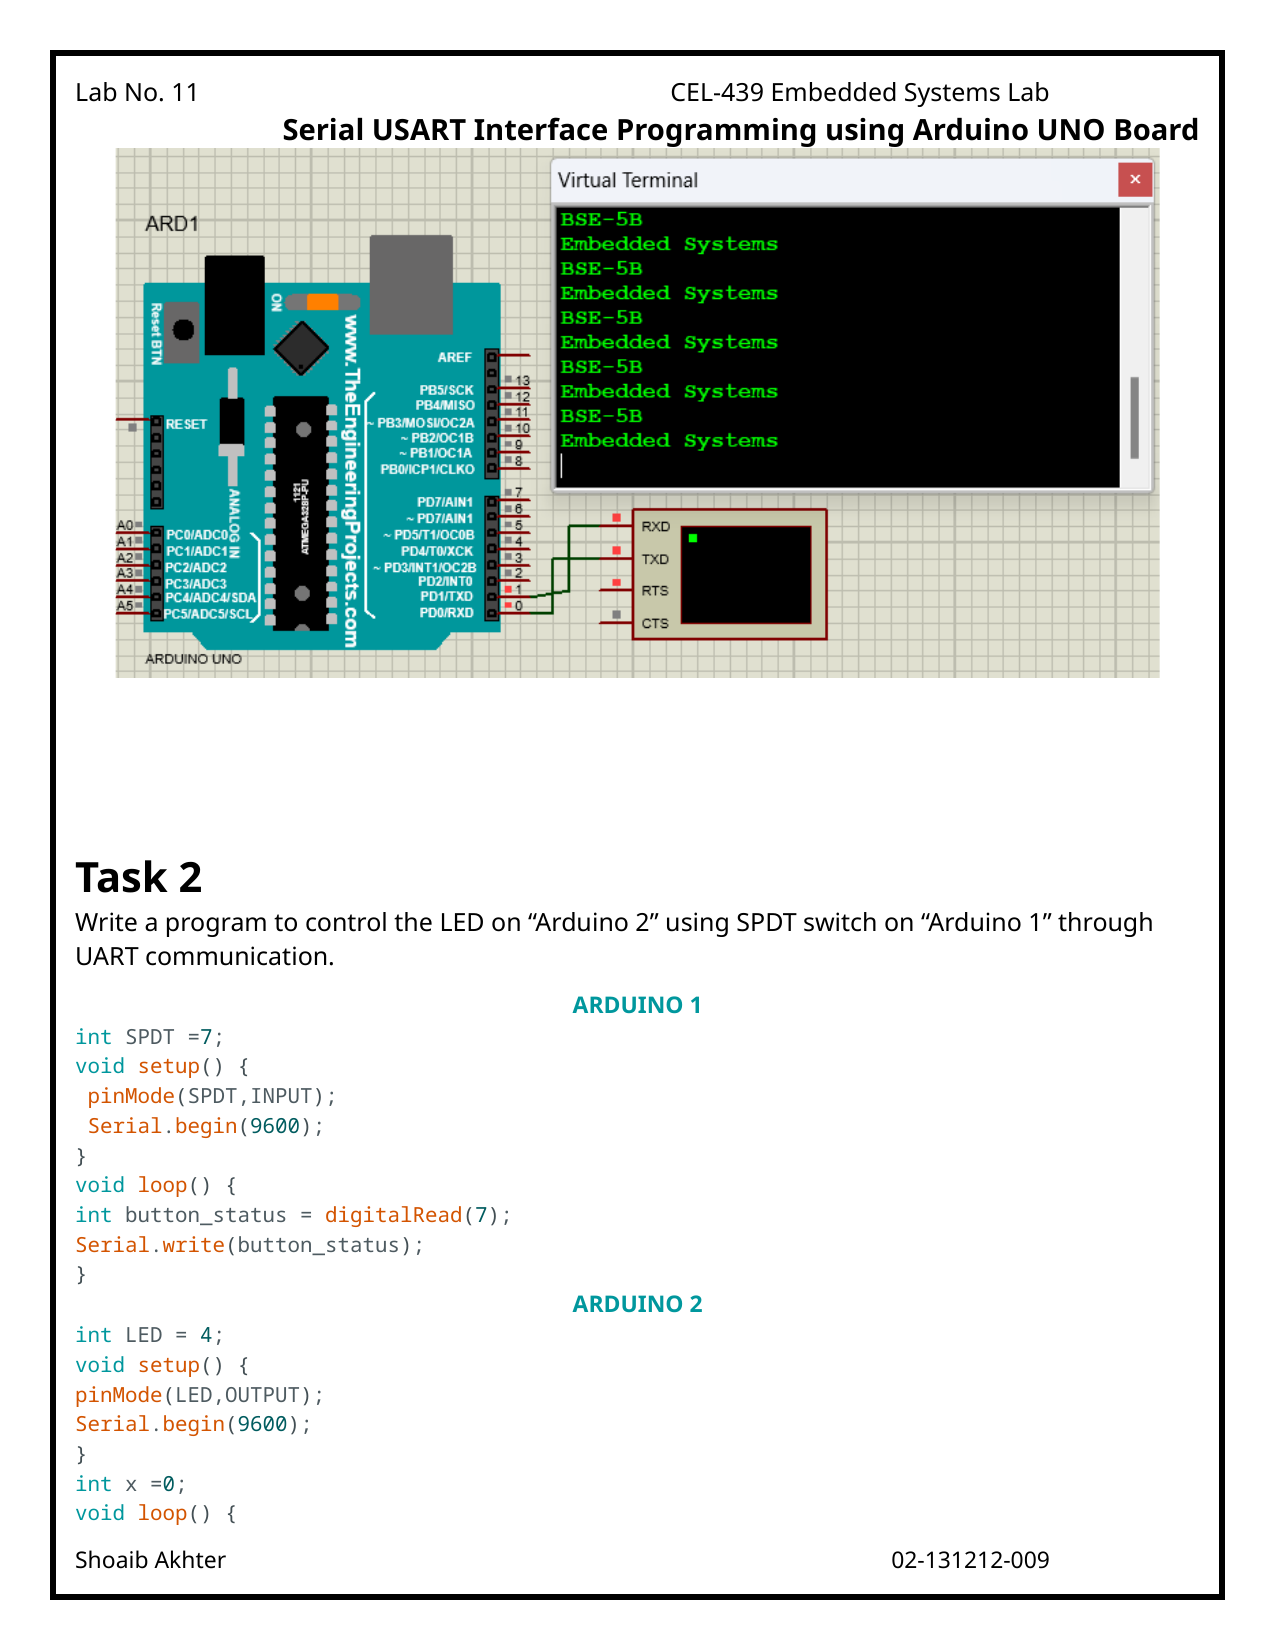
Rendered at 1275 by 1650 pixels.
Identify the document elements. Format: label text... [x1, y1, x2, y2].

text void setup() { [75, 1050, 1200, 1080]
text Write a program to control the LED on “Arduino 2” using SPDT switch on “Arduino 1” through UART communication. [75, 905, 1200, 973]
text int x =0; [75, 1468, 1200, 1497]
text int LED = 4; [75, 1319, 1200, 1349]
text pinMode(SPDT,INPUT); [75, 1080, 1200, 1110]
picture [115, 148, 1160, 678]
text int SPDT =7; [75, 1021, 1200, 1050]
text } [75, 1139, 1200, 1169]
text void loop() { [75, 1497, 1200, 1527]
text Serial.write(button_status); [75, 1228, 1200, 1258]
text ARDUINO 1 [75, 989, 1200, 1021]
text int button_status = digitalRead(7); [75, 1199, 1200, 1228]
text } [75, 1438, 1200, 1468]
text Serial.begin(9600); [75, 1408, 1200, 1438]
text void setup() { [75, 1349, 1200, 1378]
text } [75, 1258, 1200, 1288]
text ARDUINO 2 [75, 1288, 1200, 1319]
text Serial.begin(9600); [75, 1110, 1200, 1139]
text Task 2 [75, 848, 1200, 905]
text pinMode(LED,OUTPUT); [75, 1378, 1200, 1408]
text void loop() { [75, 1169, 1200, 1199]
